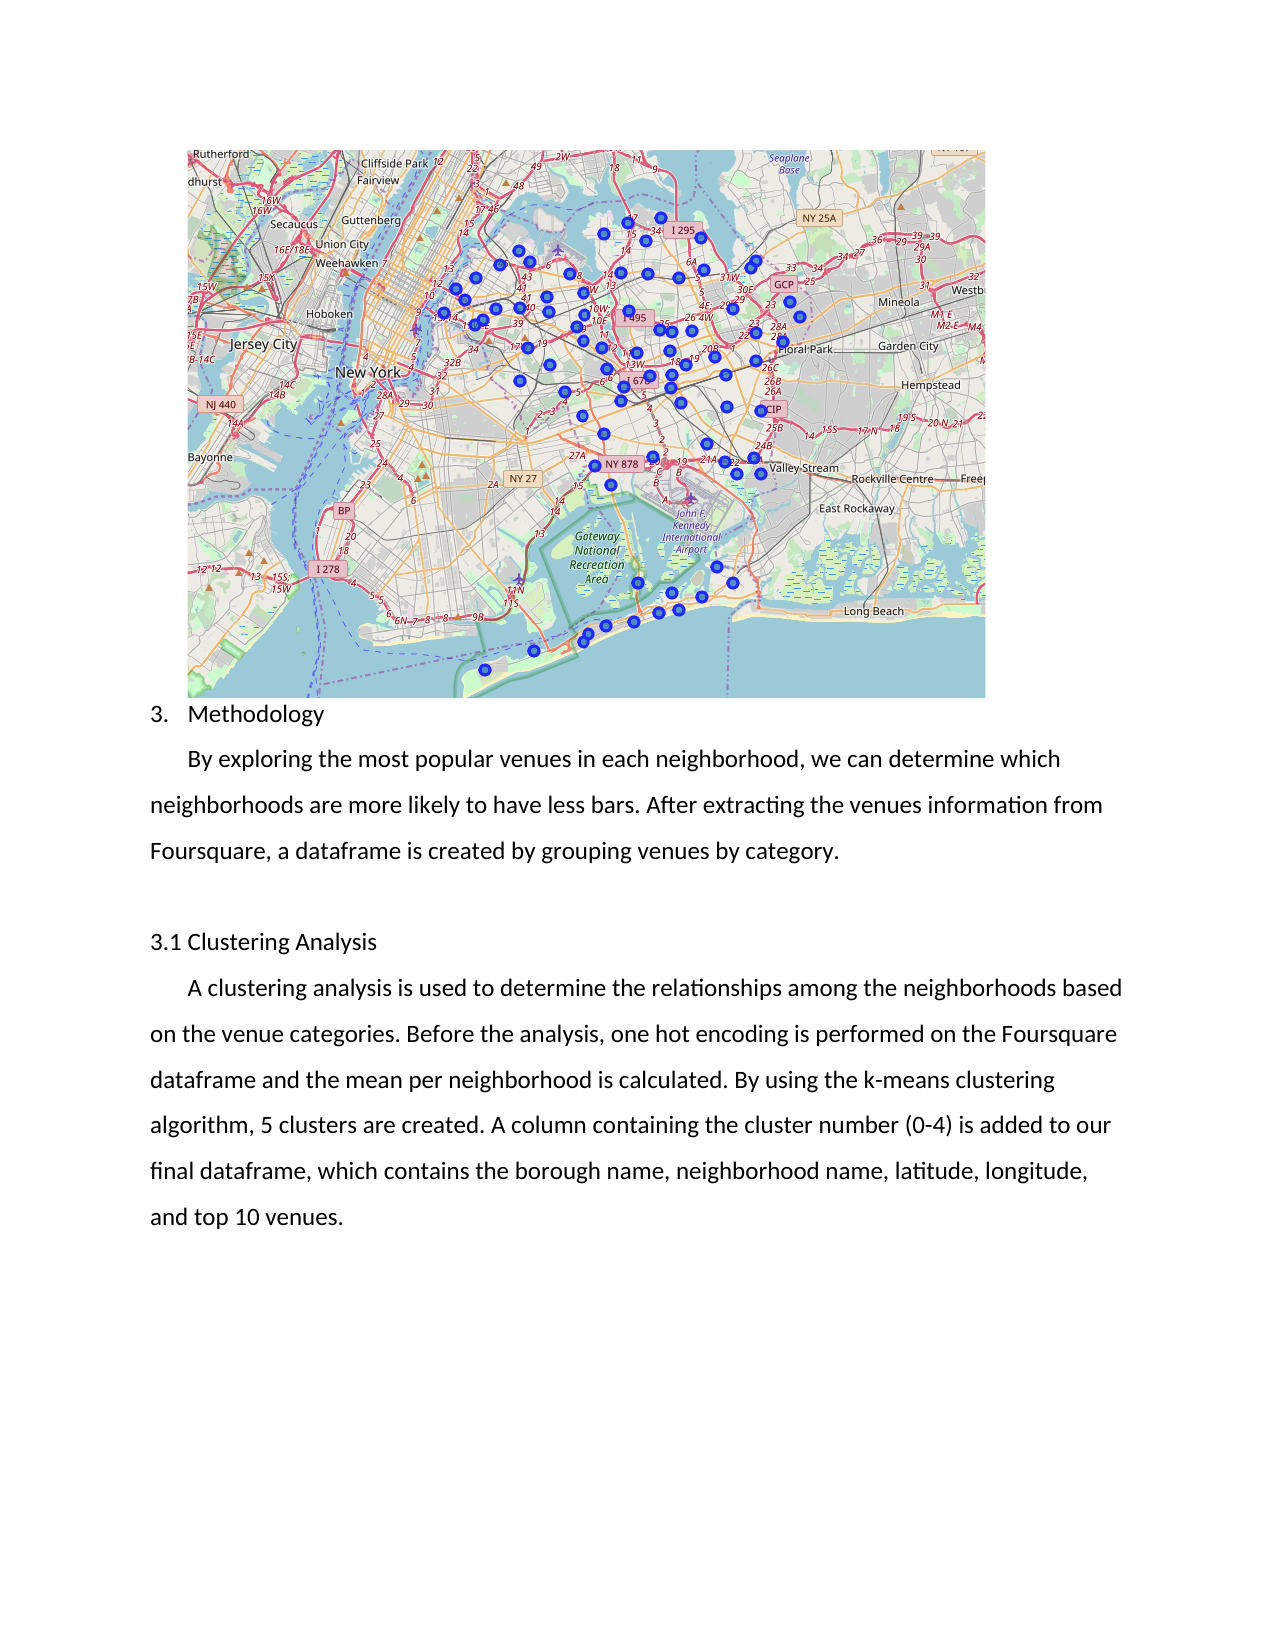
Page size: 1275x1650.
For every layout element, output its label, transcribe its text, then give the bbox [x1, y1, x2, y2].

text By exploring the most popular venues in each neighborhood, we can determine which neighborhoods are more likely to have less bars. After extracting the venues information from Foursquare, a dataframe is created by grouping venues by category. [150, 744, 1125, 866]
list Clustering Analysis [150, 927, 1125, 957]
list Methodology [150, 698, 1125, 728]
picture [187, 150, 986, 698]
text A clustering analysis is used to determine the relationships among the neighborhoods based on the venue categories. Before the analysis, one hot encoding is performed on the Foursquare dataframe and the mean per neighborhood is calculated. By using the k-means clustering algorithm, 5 clusters are created. A column containing the cluster number (0-4) is added to our final dataframe, which contains the borough name, neighborhood name, latitude, longitude, and top 10 venues. [150, 972, 1125, 1231]
